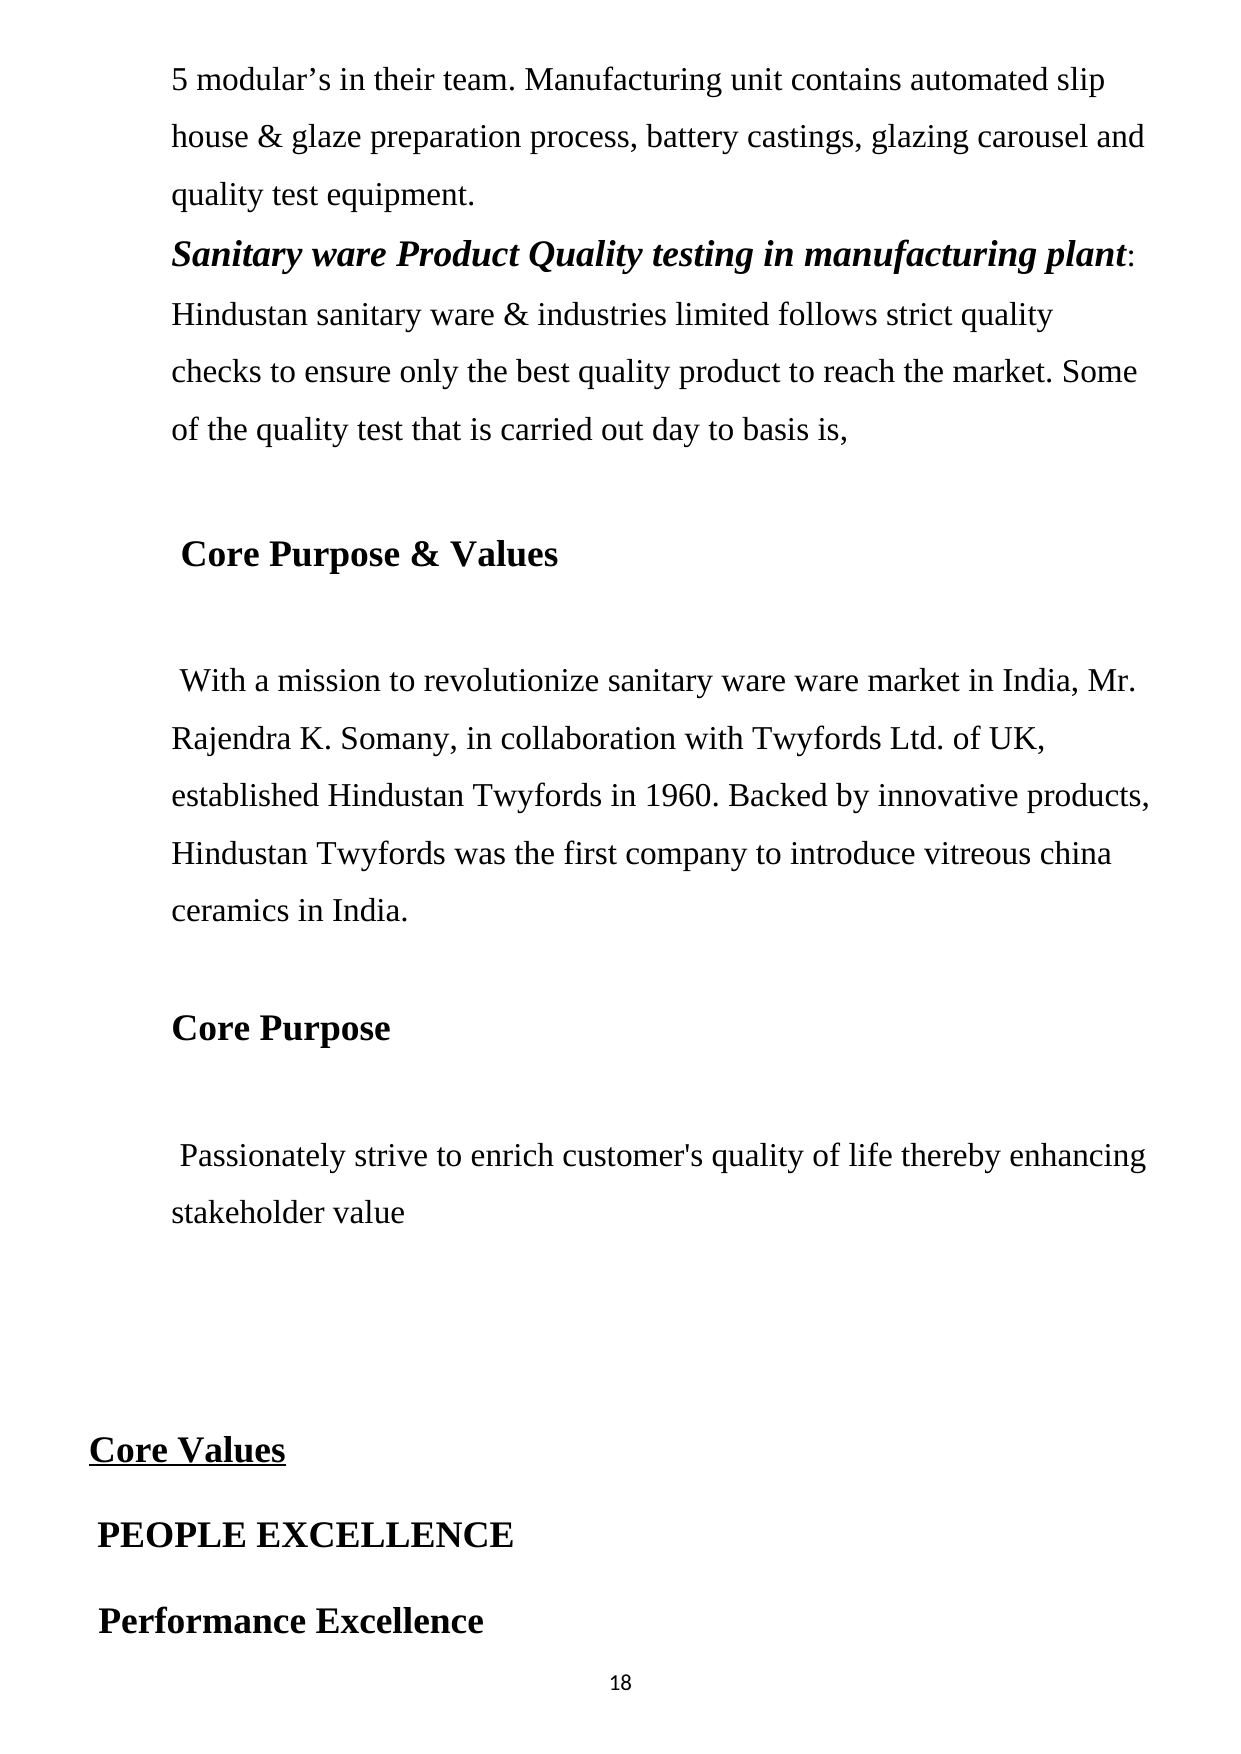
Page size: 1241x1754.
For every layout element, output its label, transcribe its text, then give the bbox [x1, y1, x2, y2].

text Performance Excellence [89, 1598, 1152, 1641]
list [171, 59, 1152, 212]
list Passionately strive to enrich customer's quality of life thereby enhancing stakeholder value [171, 1135, 1152, 1231]
text Core Values [89, 1427, 1152, 1470]
text PEOPLE EXCELLENCE [89, 1513, 1152, 1556]
list Sanitary ware Product Quality testing in manufacturing plant: Hindustan sanitary ware & industries limited follows strict quality checks to ensure only the best quality product to reach the market. Some of the quality test that is carried out day to basis is, [171, 232, 1152, 447]
list With a mission to revolutionize sanitary ware ware market in India, Mr. Rajendra K. Somany, in collaboration with Twyfords Ltd. of UK, established Hindustan Twyfords in 1960. Backed by innovative products, Hindustan Twyfords was the first company to introduce vitreous china ceramics in India. [171, 660, 1152, 929]
list Core Purpose [171, 1005, 1152, 1048]
list Core Purpose & Values [171, 531, 1152, 574]
